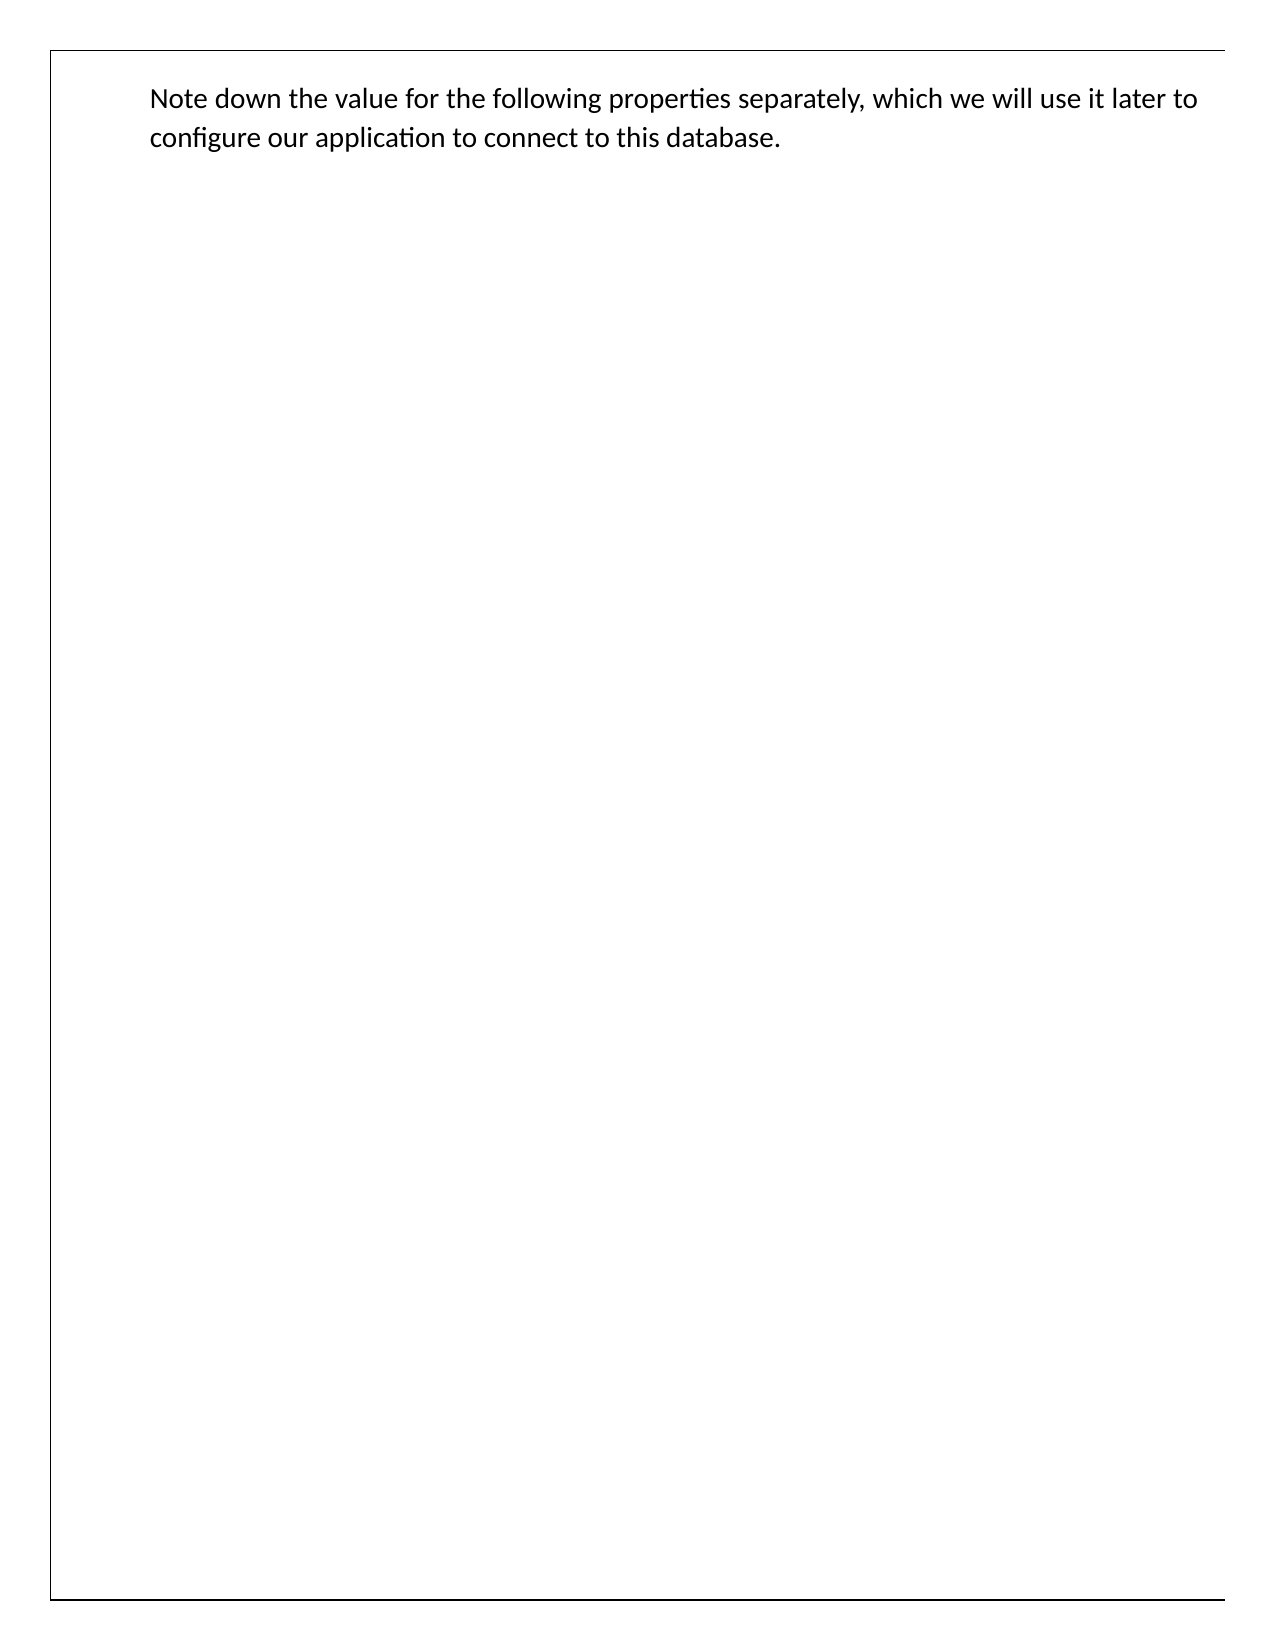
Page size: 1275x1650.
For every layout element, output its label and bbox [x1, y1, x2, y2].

text [111, 80, 1200, 154]
